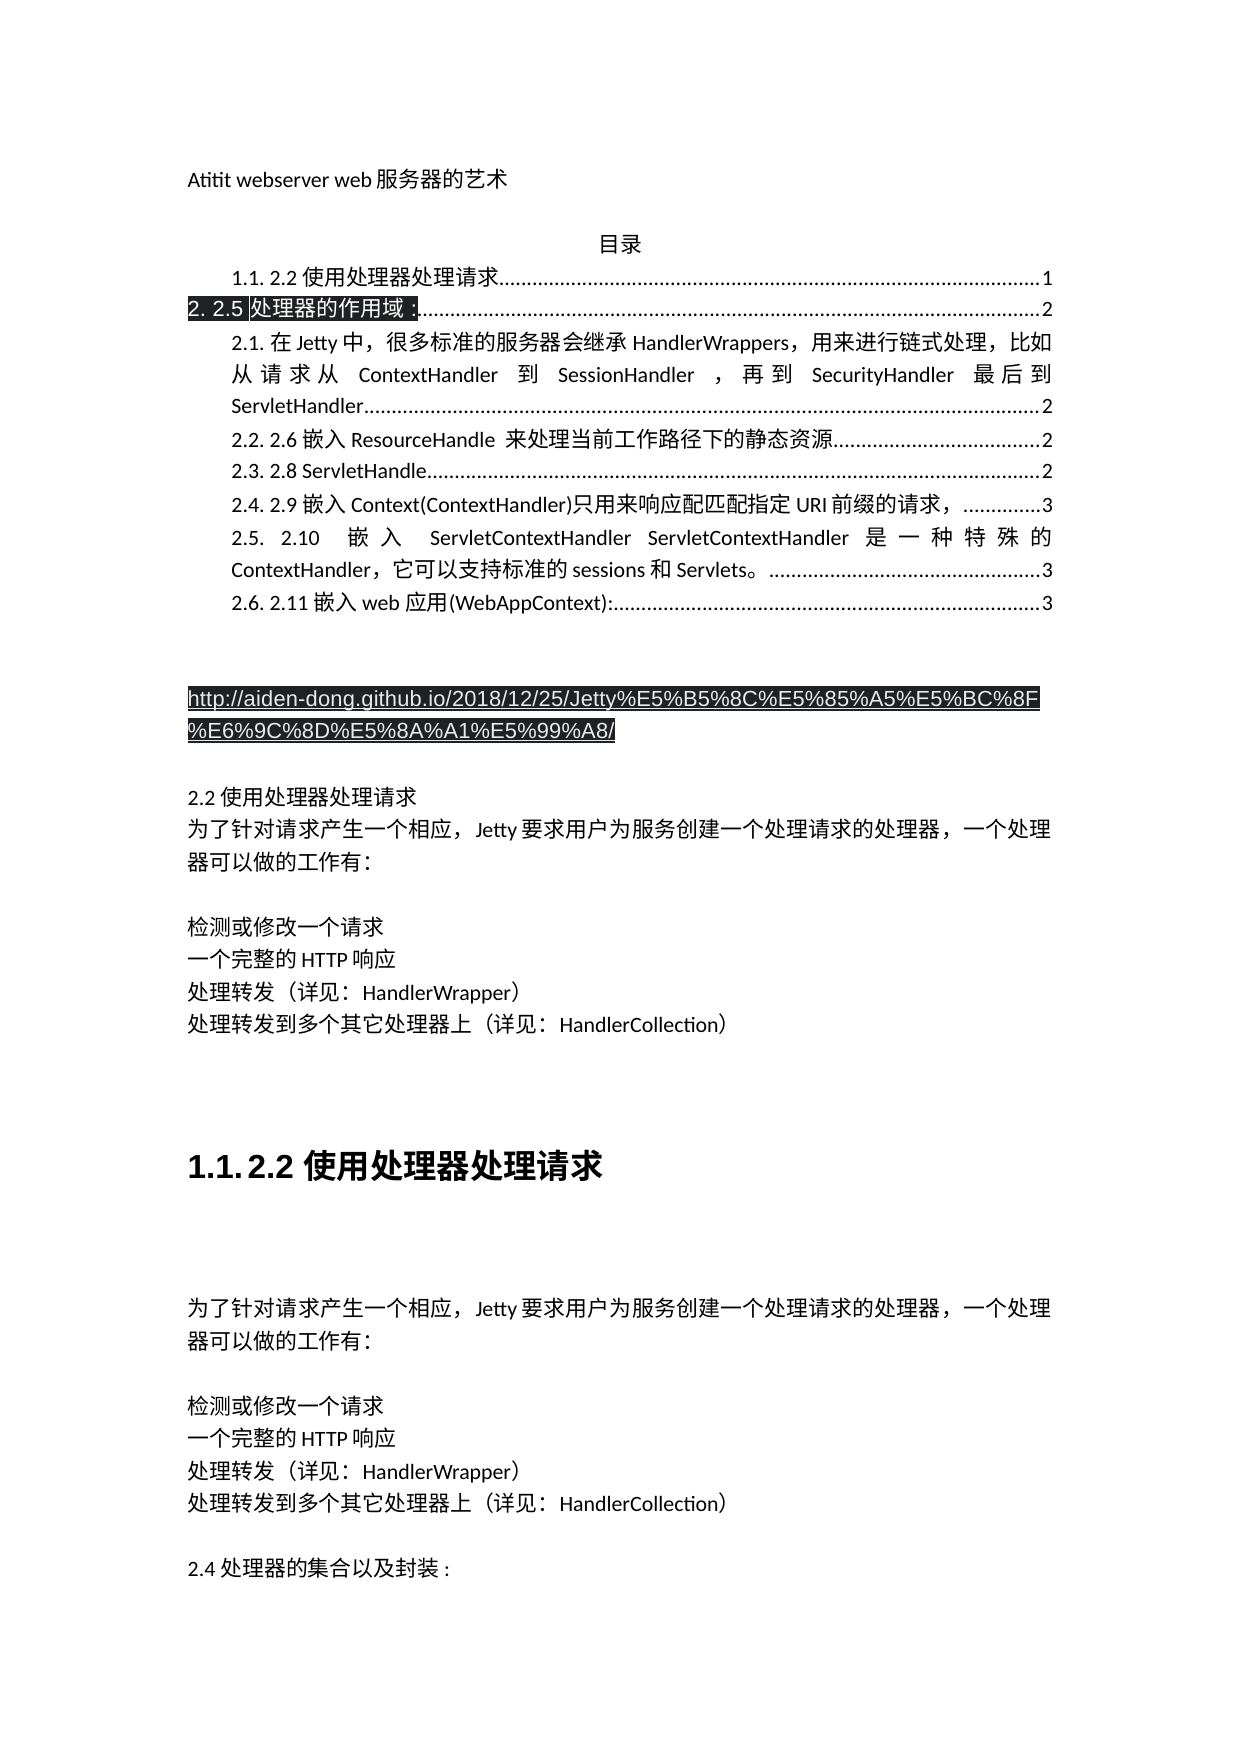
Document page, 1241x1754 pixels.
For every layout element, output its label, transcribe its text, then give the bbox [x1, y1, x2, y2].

text http://aiden-dong.github.io/2018/12/25/Jetty%E5%B5%8C%E5%85%A5%E5%BC%8F%E6%9C%8D%E5%8A%A1%E5%99%A8/ 2.2 使用处理器处理请求 为了针对请求产生一个相应，Jetty要求用户为服务创建一个处理请求的处理器，一个处理器可以做的工作有： 检测或修改一个请求 一个完整的HTTP响应 处理转发（详见：HandlerWrapper） 处理转发到多个其它处理器上（详见：HandlerCollection） [187, 682, 1053, 1104]
subtitle 2.2 使用处理器处理请求 [187, 1132, 1053, 1197]
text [187, 1258, 1053, 1583]
text Atitit webserver web服务器的艺术 [187, 162, 1053, 194]
